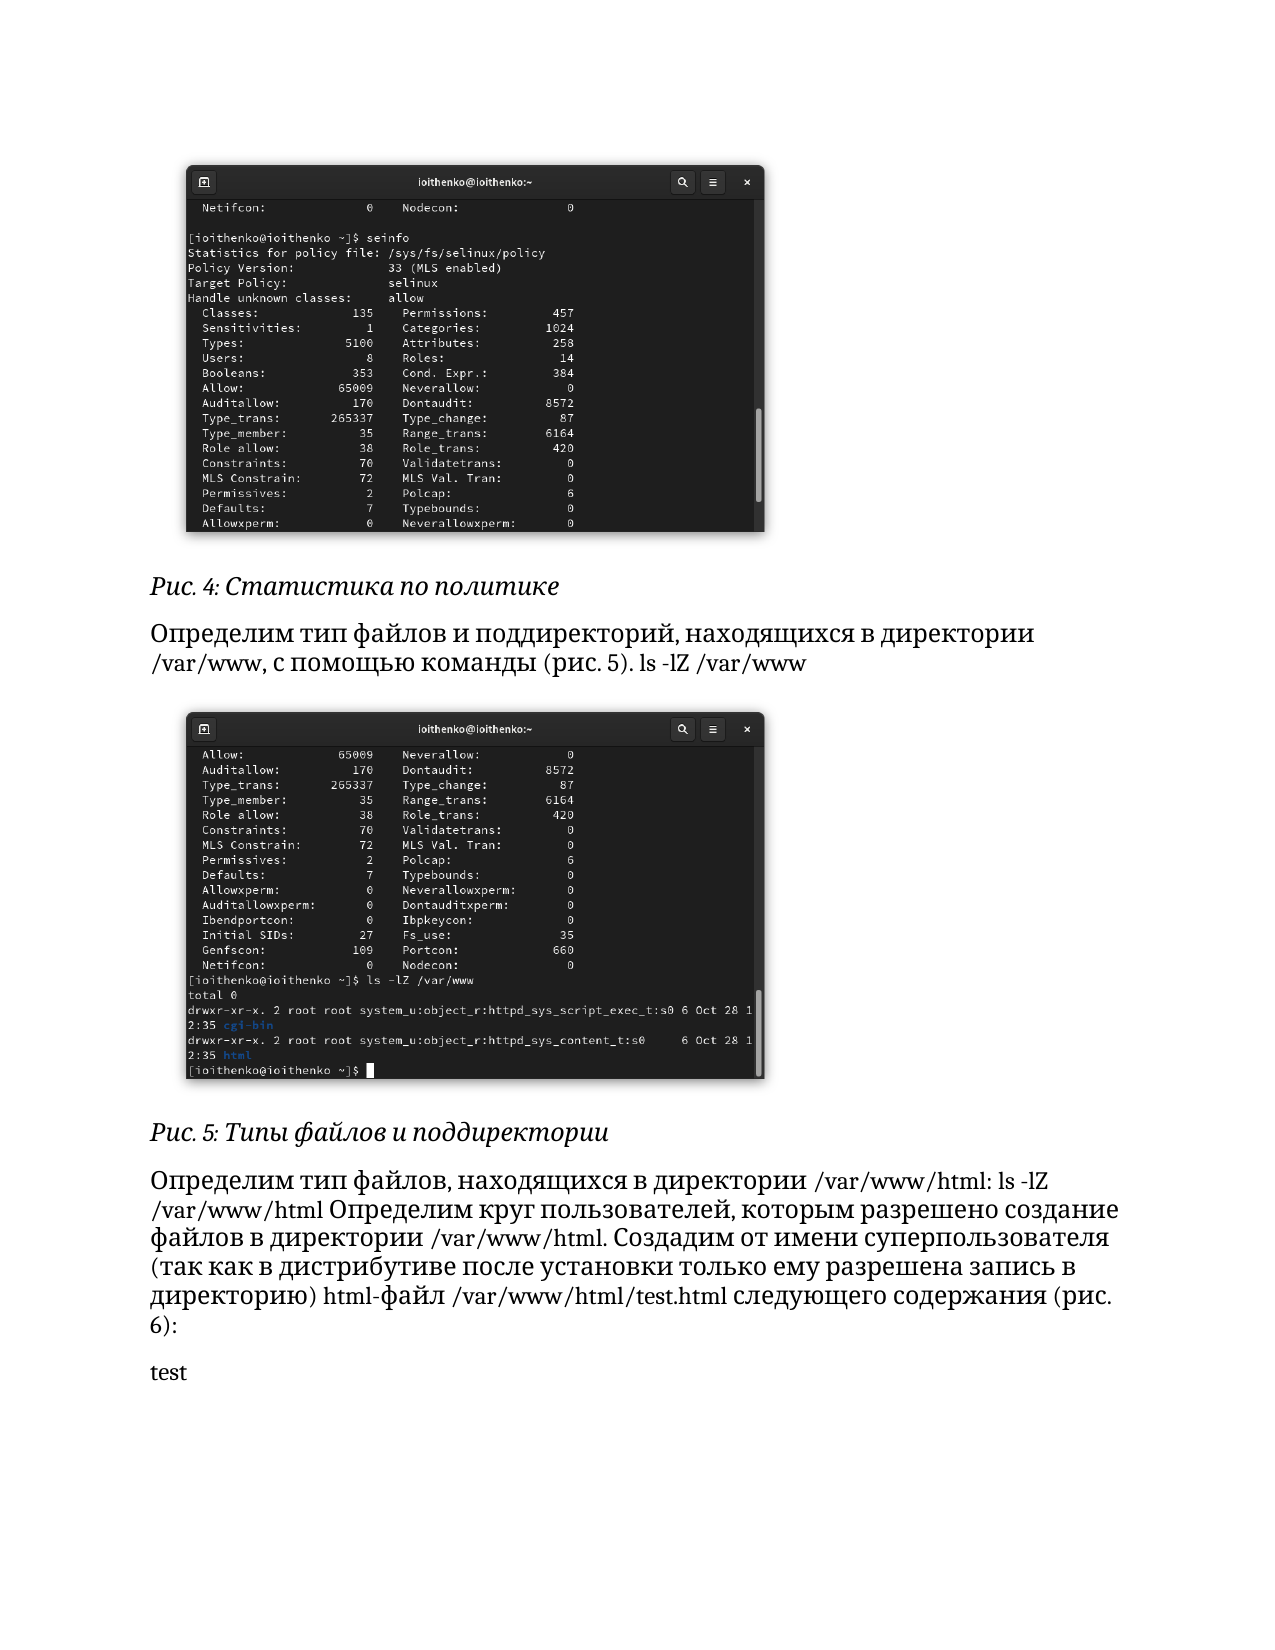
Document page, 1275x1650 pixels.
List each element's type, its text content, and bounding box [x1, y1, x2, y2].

text test [150, 1358, 1125, 1387]
picture [168, 696, 782, 1099]
text Определим тип файлов, находящихся в директории /var/www/html: ls -lZ /var/www/html Определим круг пользователей, которым разрешено создание файлов в директории /var/www/html. Создадим от имени суперпользователя (так как в дистрибутиве после установки только ему разрешена запись в директорию) html-файл /var/www/html/test.html следующего содержания (рис. 6): [150, 1167, 1125, 1339]
text Рис. 4: Статистика по политике [150, 573, 1125, 602]
text Определим тип файлов и поддиректорий, находящихся в директории /var/www, с помощью команды (рис. 5). ls -lZ /var/www [150, 620, 1125, 678]
picture [168, 150, 782, 552]
text Рис. 5: Типы файлов и поддиректории [150, 1119, 1125, 1148]
